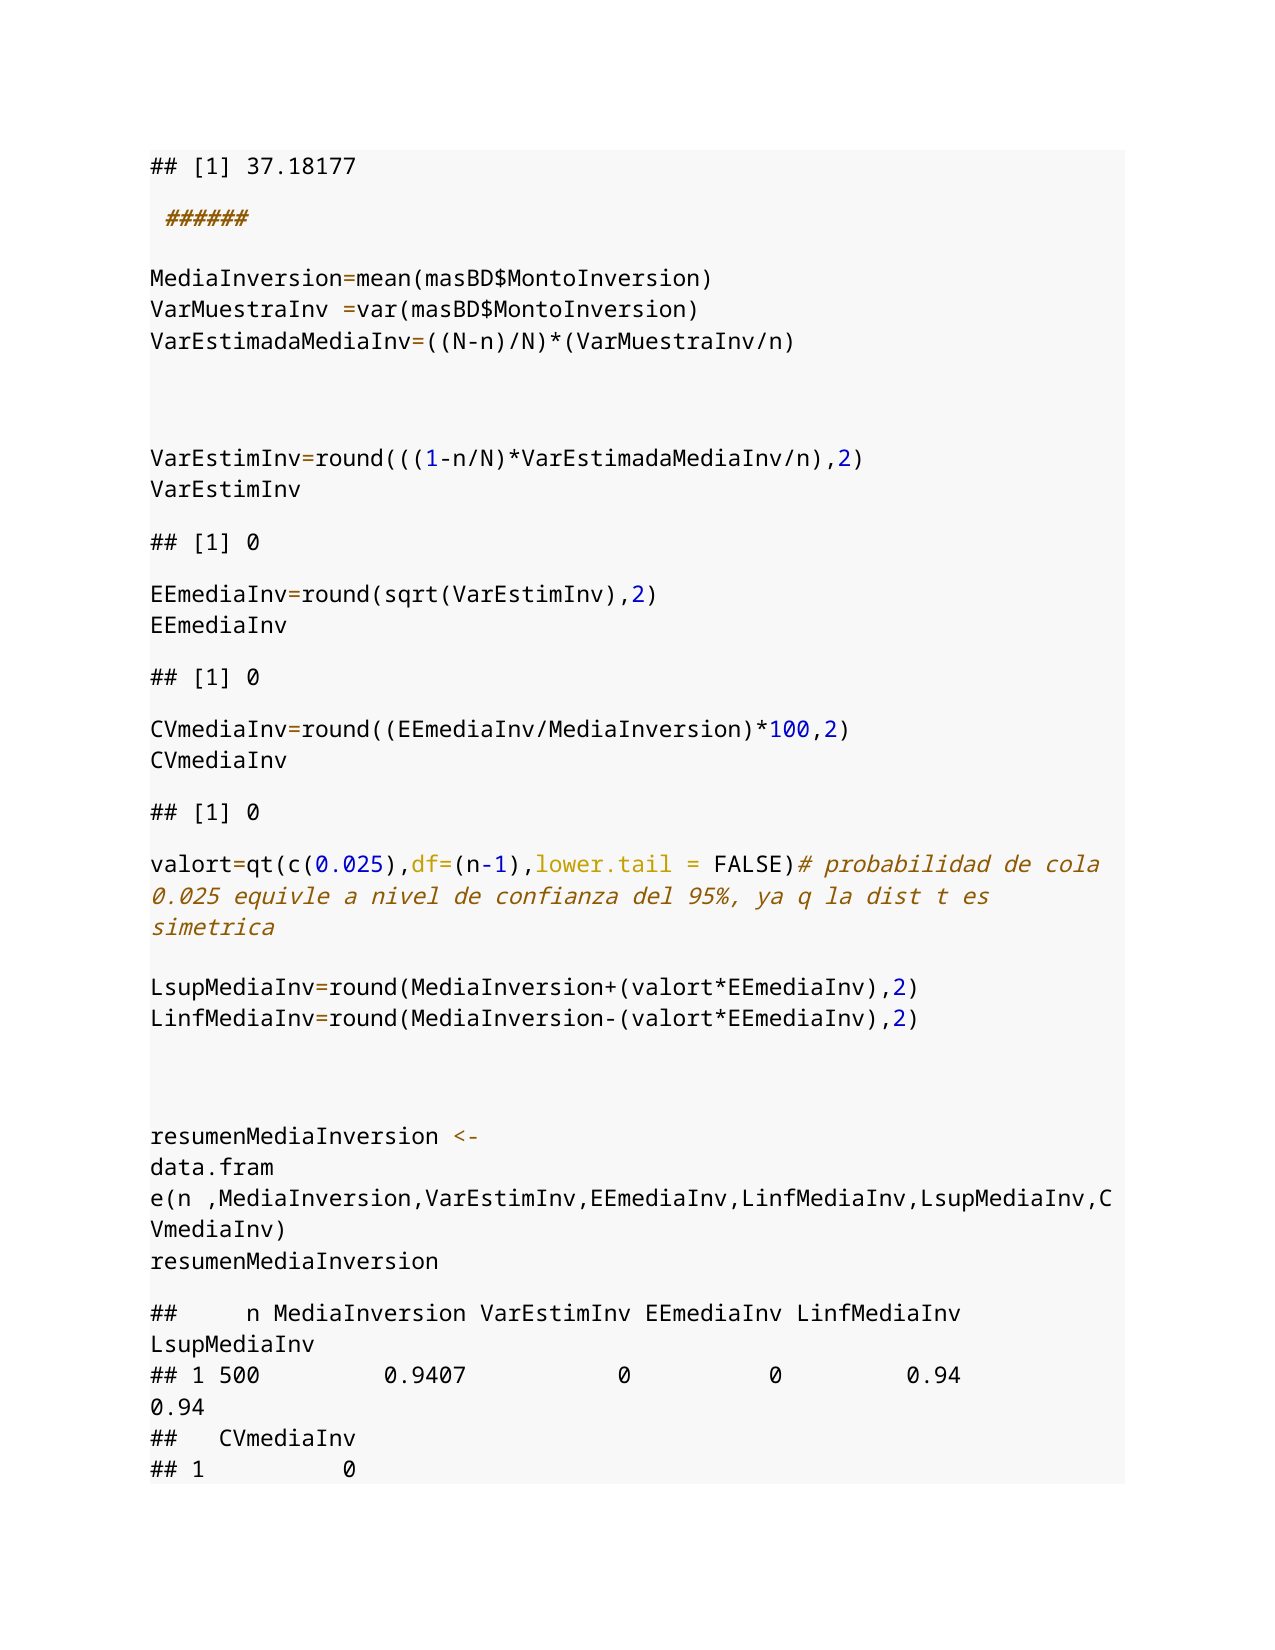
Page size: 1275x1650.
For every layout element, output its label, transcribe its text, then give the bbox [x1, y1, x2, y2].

text ## [1] 0 [150, 661, 1125, 692]
text EEmediaInv=round(sqrt(VarEstimInv),2) EEmediaInv [150, 577, 1125, 640]
text ## [1] 37.18177 [150, 150, 1125, 181]
text ## [1] 0 [150, 796, 1125, 827]
text ## [1] 0 [150, 525, 1125, 557]
text ###### MediaInversion=mean(masBD$MontoInversion) VarMuestraInv =var(masBD$MontoInversion) VarEstimadaMediaInv=((N-n)/N)*(VarMuestraInv/n) VarEstimInv=round(((1-n/N)*VarEstimadaMediaInv/n),2) VarEstimInv [150, 202, 1125, 504]
text ## n MediaInversion VarEstimInv EEmediaInv LinfMediaInv LsupMediaInv ## 1 500 0.9407 0 0 0.94 0.94 ## CVmediaInv ## 1 0 [150, 1297, 1125, 1484]
text valort=qt(c(0.025),df=(n-1),lower.tail = FALSE)# probabilidad de cola 0.025 equivle a nivel de confianza del 95%, ya q la dist t es simetrica LsupMediaInv=round(MediaInversion+(valort*EEmediaInv),2) LinfMediaInv=round(MediaInversion-(valort*EEmediaInv),2) resumenMediaInversion <- data.frame(n ,MediaInversion,VarEstimInv,EEmediaInv,LinfMediaInv,LsupMediaInv,CVmediaInv) resumenMediaInversion [150, 848, 1125, 1276]
text CVmediaInv=round((EEmediaInv/MediaInversion)*100,2) CVmediaInv [287, 713, 1125, 775]
